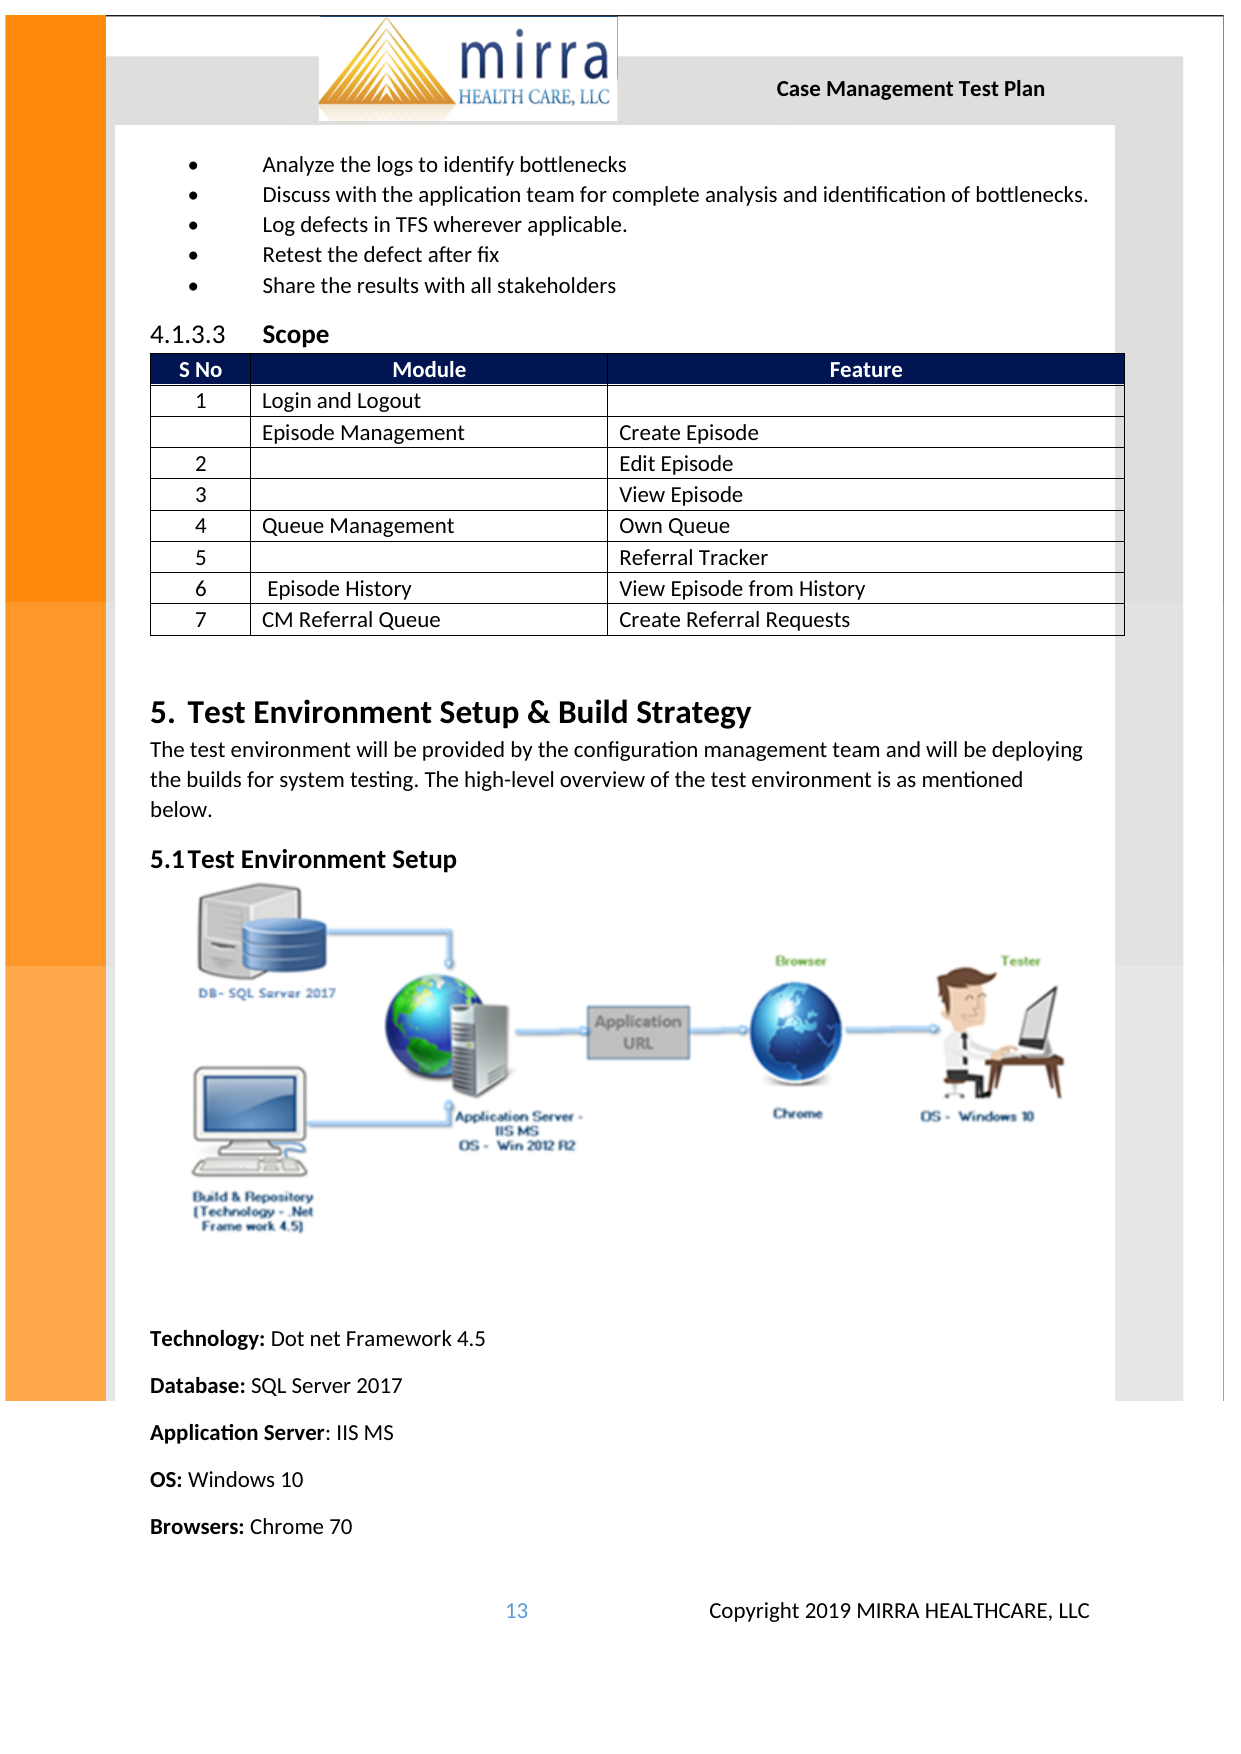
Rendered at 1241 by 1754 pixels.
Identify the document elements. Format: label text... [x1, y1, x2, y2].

table_cell 1 [151, 386, 250, 416]
table_cell View Episode [608, 479, 1124, 509]
list Retest the defect after fix [187, 241, 1090, 269]
table_cell 4 [151, 511, 250, 541]
table_cell [608, 386, 1124, 416]
table_cell [251, 479, 607, 509]
table_cell 3 [151, 479, 250, 509]
subtitle Test Environment Setup & Build Strategy [150, 691, 1090, 732]
text OS: Windows 10 [150, 1465, 1090, 1493]
table_header S No [151, 354, 250, 384]
list Analyze the logs to identify bottlenecks [187, 150, 1090, 178]
table_cell Login and Logout [251, 386, 607, 416]
table_cell Own Queue [608, 511, 1124, 541]
table_cell View Episode from History [608, 573, 1124, 603]
table_cell Referral Tracker [608, 542, 1124, 572]
table_cell [251, 542, 607, 572]
text Application Server: IIS MS [150, 1418, 1090, 1446]
table_cell Queue Management [251, 511, 607, 541]
table_cell 2 [151, 448, 250, 478]
subtitle Test Environment Setup [150, 842, 1090, 875]
table_header Feature [608, 354, 1124, 384]
subtitle Scope [150, 318, 1090, 351]
text Database: SQL Server 2017 [150, 1371, 1090, 1399]
table_cell 7 [151, 604, 250, 634]
table_cell Episode History [251, 573, 607, 603]
text Browsers: Chrome 70 [150, 1512, 1090, 1540]
list Share the results with all stakeholders [187, 271, 1090, 299]
table_header Module [251, 354, 607, 384]
table_cell Edit Episode [608, 448, 1124, 478]
list Log defects in TFS wherever applicable. [187, 210, 1090, 238]
table_cell Create Episode [608, 417, 1124, 447]
table_cell 6 [151, 573, 250, 603]
list Discuss with the application team for complete analysis and identification of bottlenecks. [187, 180, 1090, 208]
table_cell 5 [151, 542, 250, 572]
picture [5, 15, 1224, 1641]
table_cell [251, 448, 607, 478]
table_cell Episode Management [251, 417, 607, 447]
text Technology: Dot net Framework 4.5 [150, 1324, 1090, 1352]
text The test environment will be provided by the configuration management team and will be deploying the builds for system testing. The high-level overview of the test environment is as mentioned below. [150, 735, 1090, 823]
table_cell Create Referral Requests [608, 604, 1124, 634]
table_cell [151, 417, 250, 447]
table_cell CM Referral Queue [251, 604, 607, 634]
